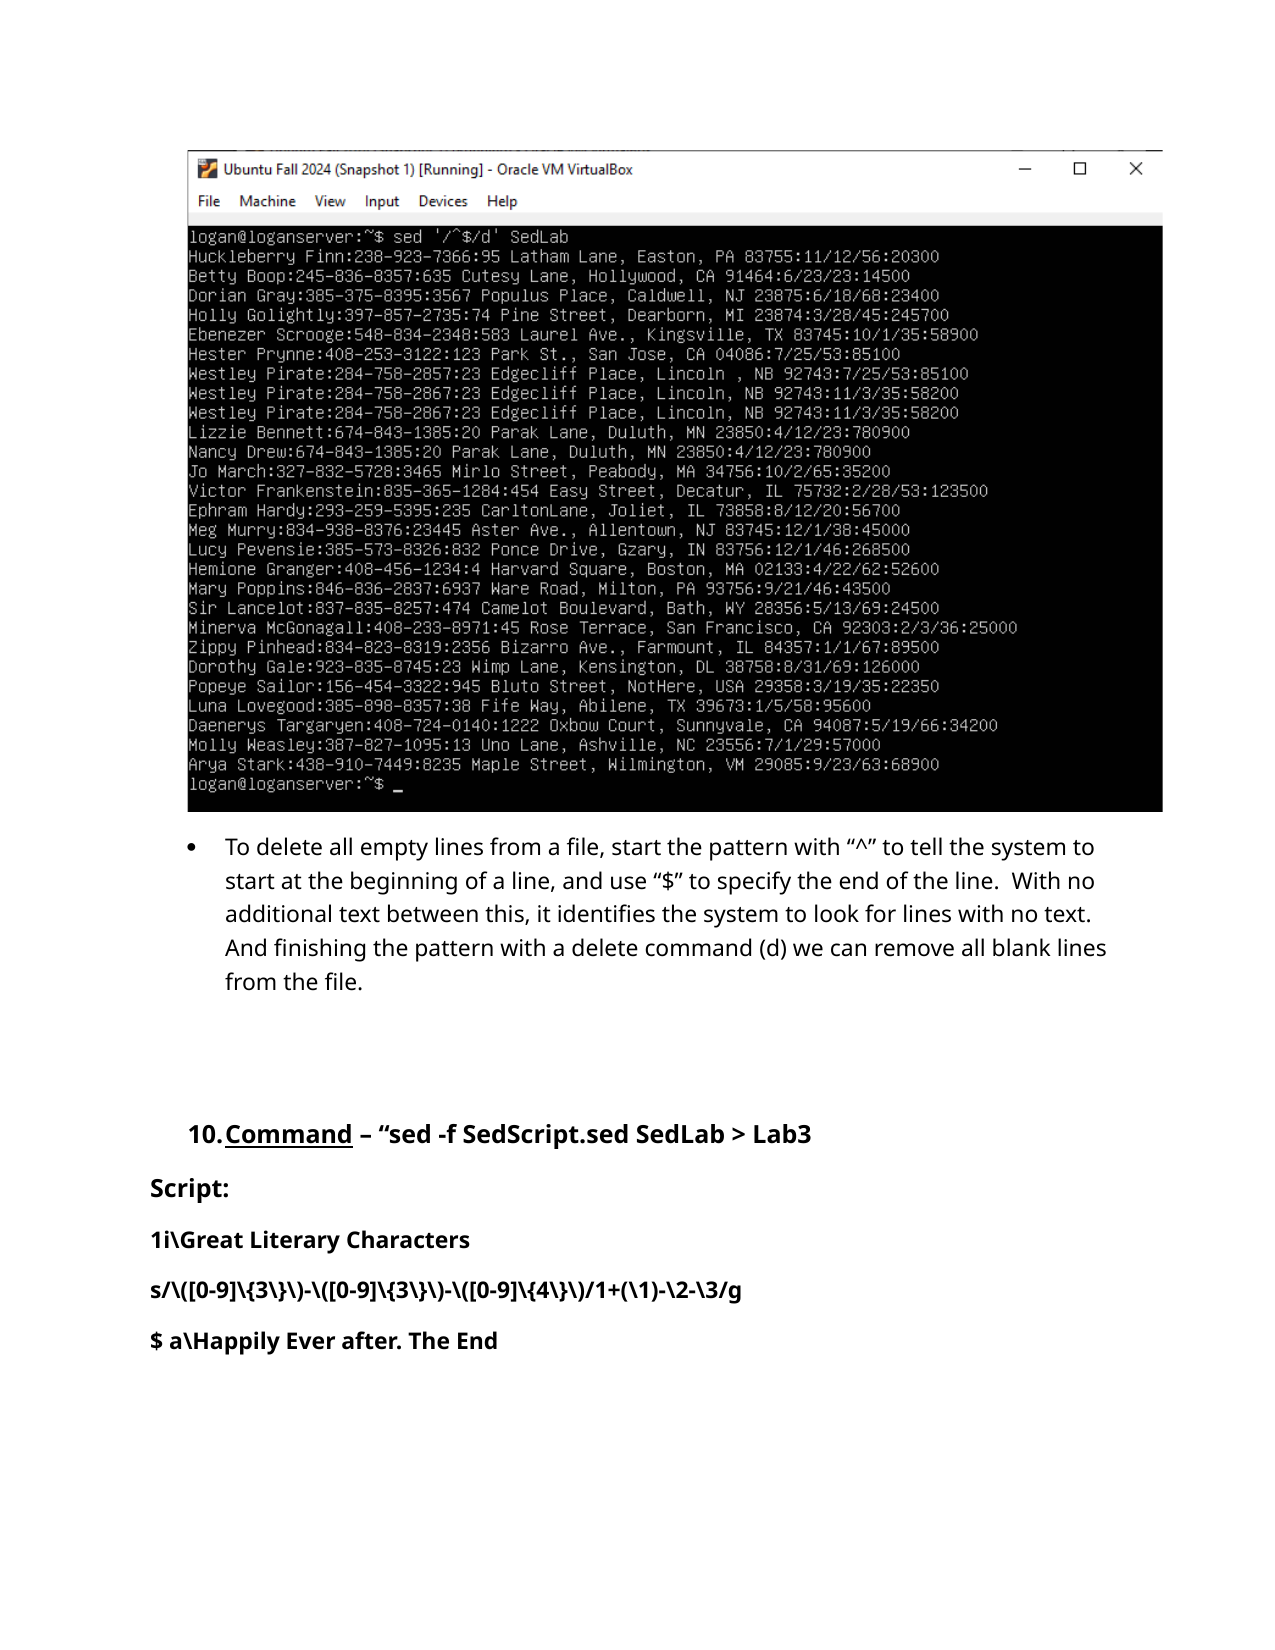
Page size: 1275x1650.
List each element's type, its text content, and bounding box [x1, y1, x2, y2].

list Command – “sed -f SedScript.sed SedLab > Lab3 [187, 1117, 1125, 1151]
list To delete all empty lines from a file, start the pattern with “^” to tell the system to start at the beginning of a line, and use “$” to specify the end of the line. With no additional text between this, it identifies the system to look for lines with no text. And finishing the pattern with a delete command (d) we can remove all blank lines from the file. [187, 831, 1125, 997]
text $ a\Happily Ever after. The End [150, 1325, 1125, 1356]
text Script: [150, 1171, 1125, 1205]
picture [187, 150, 1163, 812]
text 1i\Great Literary Characters [150, 1224, 1125, 1255]
text s/\([0-9]\{3\}\)-\([0-9]\{3\}\)-\([0-9]\{4\}\)/1+(\1)-\2-\3/g [150, 1274, 1125, 1306]
